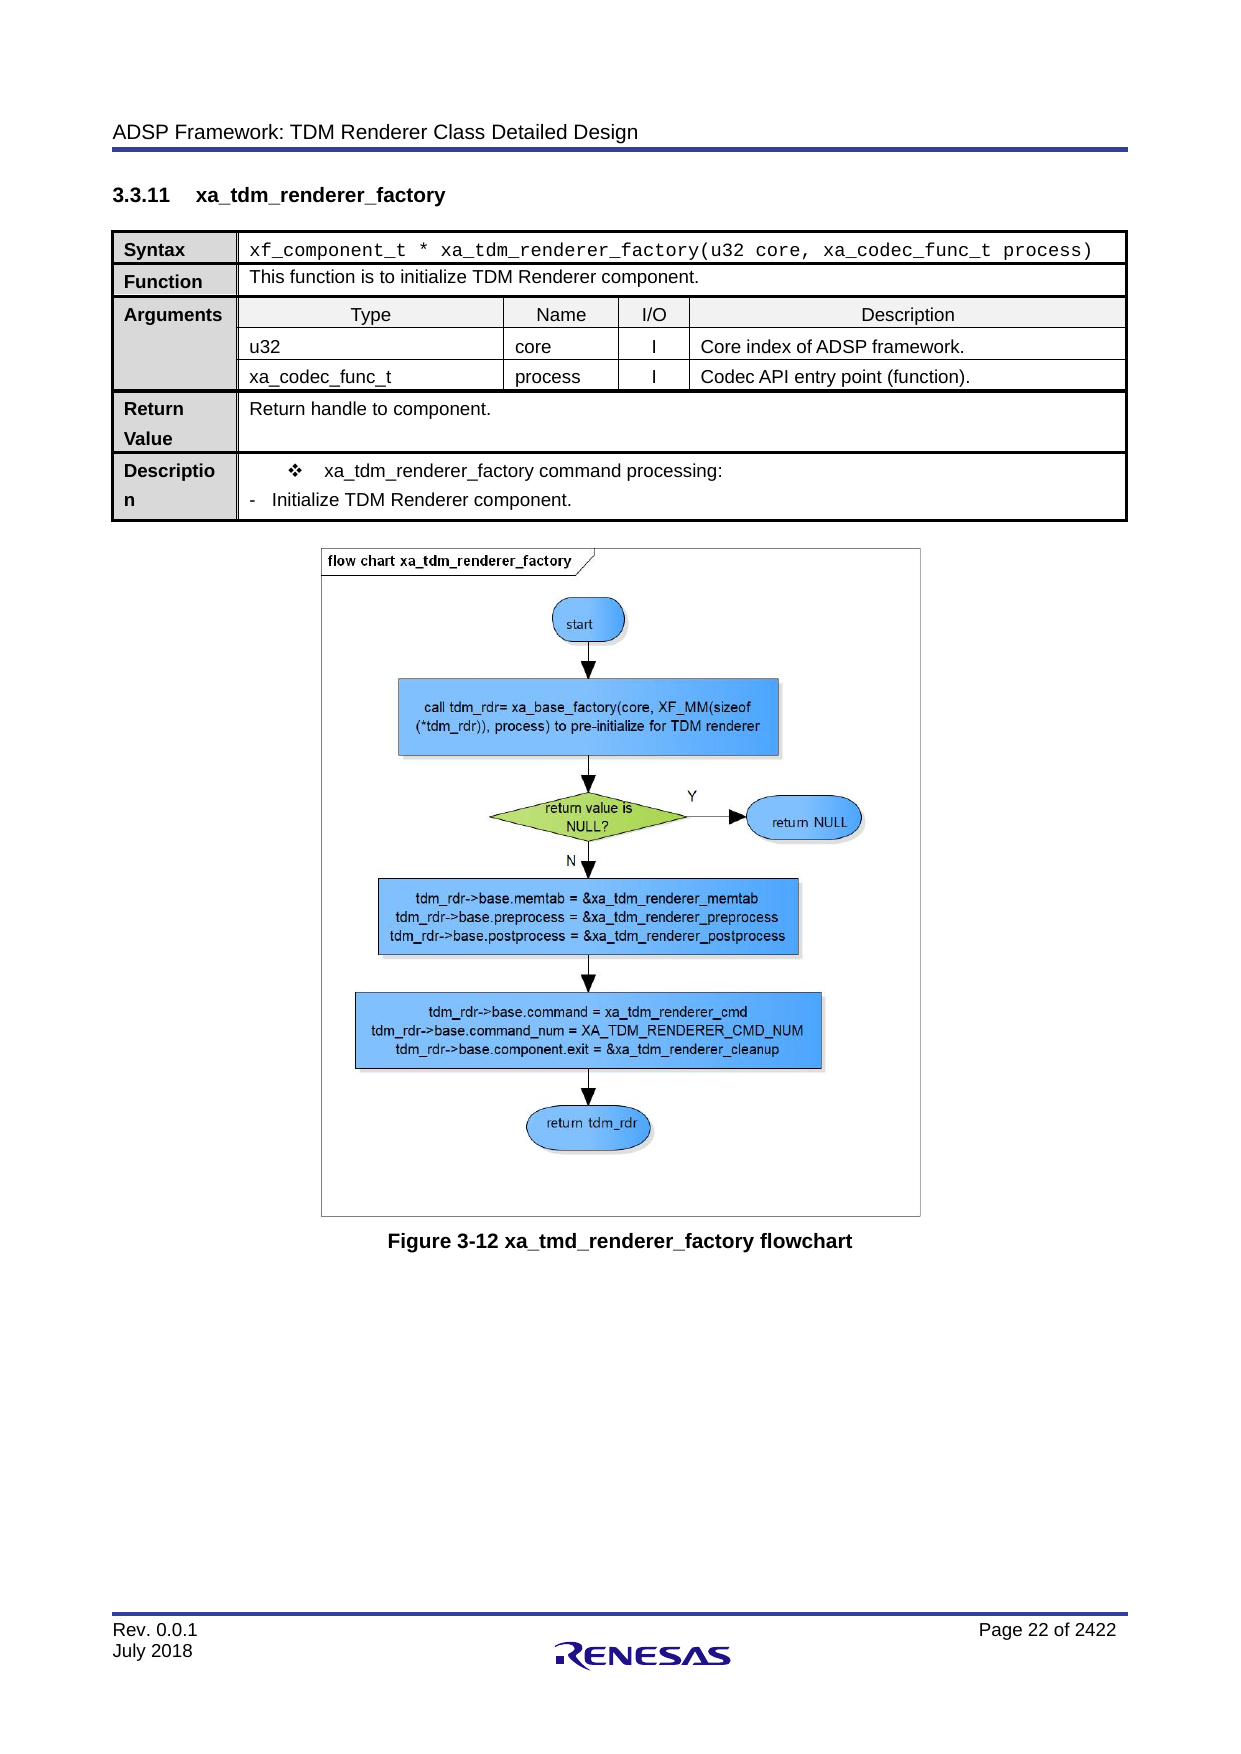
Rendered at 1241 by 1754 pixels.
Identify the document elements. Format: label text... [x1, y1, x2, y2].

table_cell u32 [239, 328, 503, 359]
table_cell xa_codec_func_t [239, 360, 503, 389]
table_cell Description [114, 454, 236, 519]
table_cell This function is to initialize TDM Renderer component. [239, 265, 1125, 294]
picture [319, 546, 921, 1217]
table_cell I [619, 360, 689, 389]
table_header Syntax [114, 233, 236, 262]
table_cell Function [114, 265, 236, 294]
table_cell Core index of ADSP framework. [690, 328, 1125, 359]
table_cell I [619, 328, 689, 359]
table_cell Description [690, 298, 1125, 327]
table_cell process [504, 360, 618, 389]
table_header xf_component_t * xa_tdm_renderer_factory(u32 core, xa_codec_func_t process) [239, 233, 1125, 262]
table_cell core [504, 328, 618, 359]
subtitle xa_tdm_renderer_factory [112, 178, 1128, 209]
table_cell Return Value [114, 393, 236, 451]
table_cell xa_tdm_renderer_factory command processing: - Initialize TDM Renderer component. [239, 454, 1125, 519]
table_cell Return handle to component. [239, 393, 1125, 451]
table_cell Codec API entry point (function). [690, 360, 1125, 389]
table_cell Name [504, 298, 618, 327]
table_cell I/O [619, 298, 689, 327]
table_cell Arguments [114, 298, 236, 389]
table_cell Type [239, 298, 503, 327]
